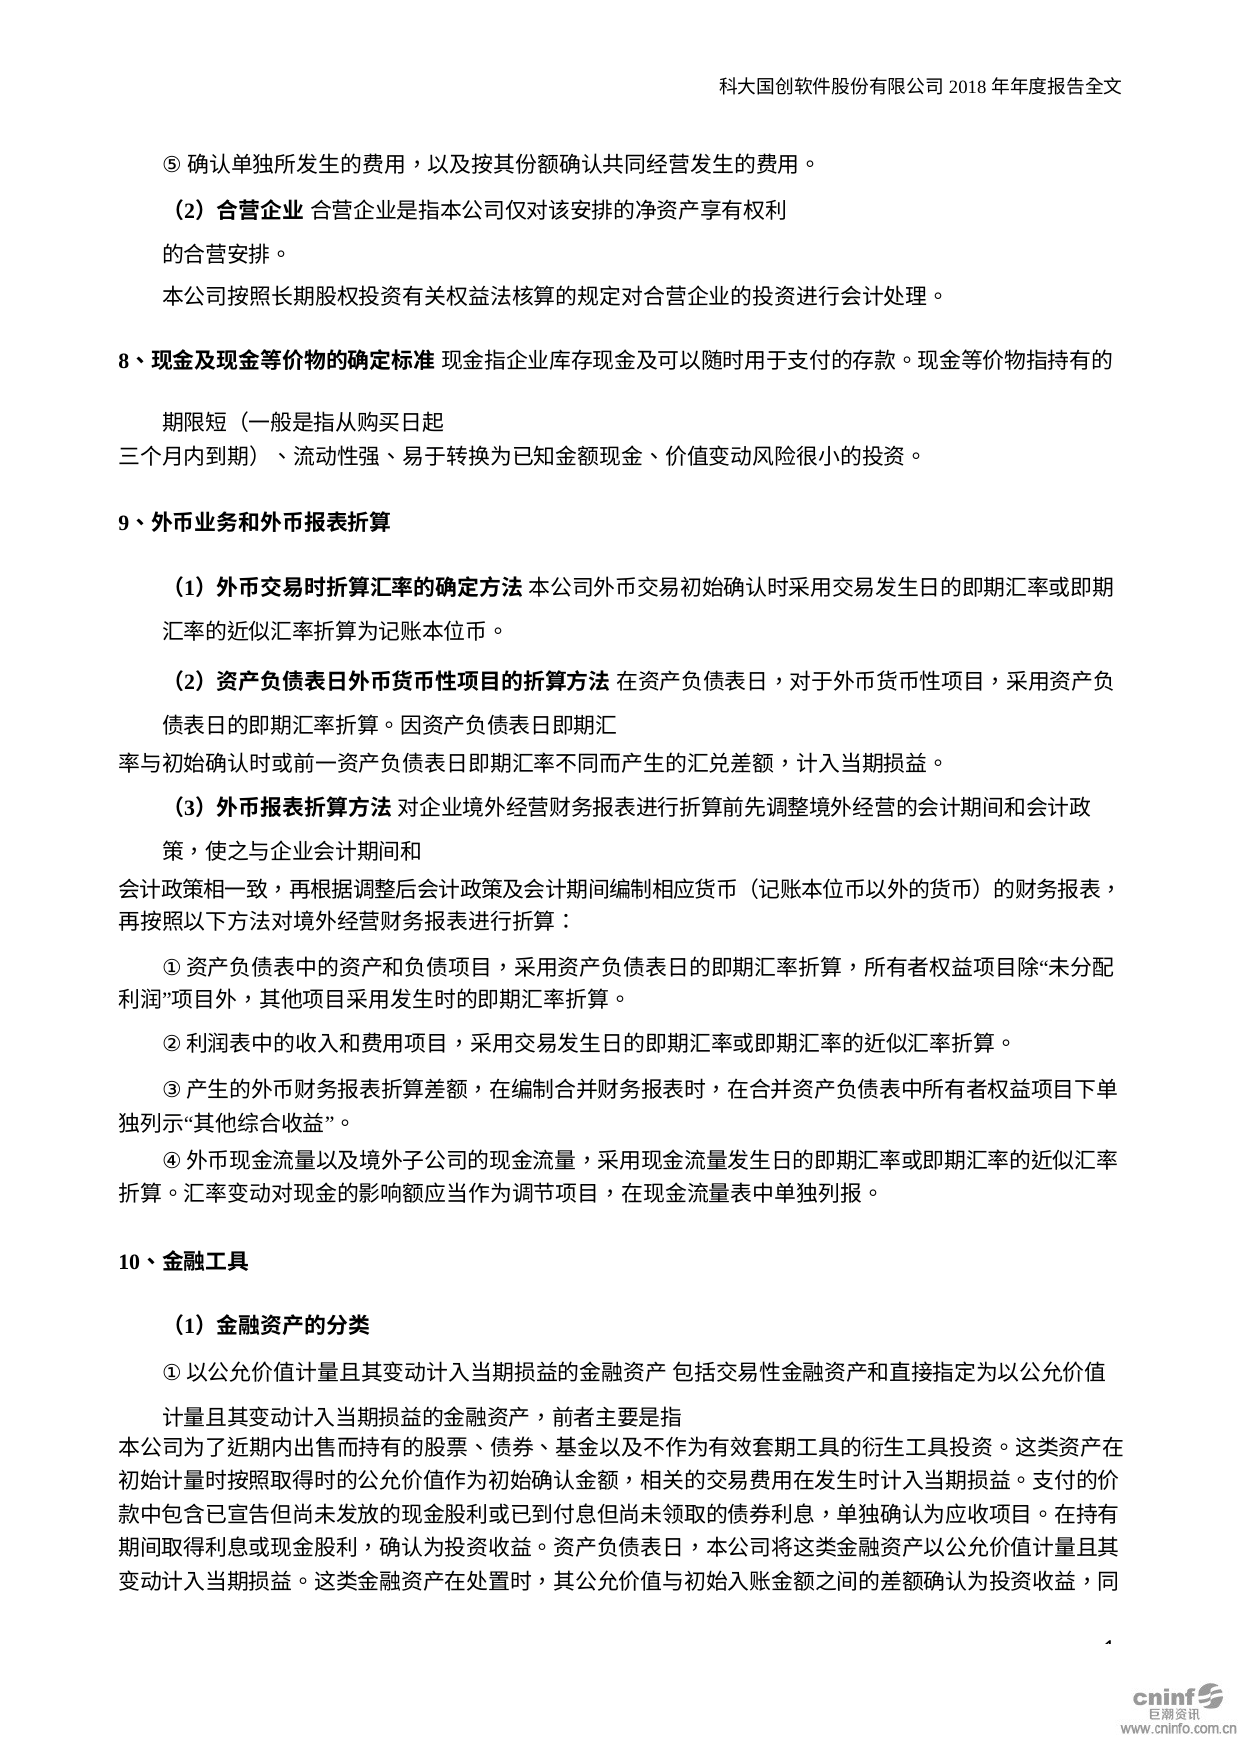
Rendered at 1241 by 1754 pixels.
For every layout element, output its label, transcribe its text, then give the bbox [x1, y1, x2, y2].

text （3）外币报表折算方法 对企业境外经营财务报表进行折算前先调整境外经营的会计期间和会计政策，使之与企业会计期间和 [162, 792, 1122, 866]
text ①以公允价值计量且其变动计入当期损益的金融资产 包括交易性金融资产和直接指定为以公允价值计量且其变动计入当期损益的金融资产，前者主要是指 [162, 1344, 1122, 1434]
text 率与初始确认时或前一资产负债表日即期汇率不同而产生的汇兑差额，计入当期损益。 [118, 754, 1240, 776]
text ②利润表中的收入和费用项目，采用交易发生日的即期汇率或即期汇率的近似汇率折算。 [162, 1028, 1122, 1058]
subtitle （1）金融资产的分类 [162, 1311, 1122, 1340]
subtitle 9、外币业务和外币报表折算 [118, 507, 1240, 537]
text ③产生的外币财务报表折算差额，在编制合并财务报表时，在合并资产负债表中所有者权益项目下单 独列示“其他综合收益”。 [118, 1074, 1122, 1138]
text 本公司按照长期股权投资有关权益法核算的规定对合营企业的投资进行会计处理。 [162, 283, 1122, 309]
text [118, 1465, 1123, 1596]
text 三个月内到期）、流动性强、易于转换为已知金额现金、价值变动风险很小的投资。 [118, 441, 1240, 471]
text 8、现金及现金等价物的确定标准 现金指企业库存现金及可以随时用于支付的存款。现金等价物指持有的期限短（一般是指从购买日起 [118, 312, 1122, 437]
picture [1115, 1680, 1240, 1737]
text （2）资产负债表日外币货币性项目的折算方法 在资产负债表日，对于外币货币性项目，采用资产负债表日的即期汇率折算。因资产负债表日即期汇 [162, 666, 1122, 740]
text ①资产负债表中的资产和负债项目，采用资产负债表日的即期汇率折算，所有者权益项目除“未分配 利润”项目外，其他项目采用发生时的即期汇率折算。 [118, 952, 1122, 1013]
text ④外币现金流量以及境外子公司的现金流量，采用现金流量发生日的即期汇率或即期汇率的近似汇率 折算。汇率变动对现金的影响额应当作为调节项目，在现金流量表中单独列报。 [118, 1145, 1122, 1208]
text 本公司为了近期内出售而持有的股票、债券、基金以及不作为有效套期工具的衍生工具投资。这类资产在 [118, 1434, 1240, 1461]
text 再按照以下方法对境外经营财务报表进行折算： [118, 906, 1240, 936]
text 会计政策相一致，再根据调整后会计政策及会计期间编制相应货币（记账本位币以外的货币）的财务报表， [118, 880, 1240, 902]
subtitle 10、金融工具 [118, 1246, 1240, 1275]
text （1）外币交易时折算汇率的确定方法 本公司外币交易初始确认时采用交易发生日的即期汇率或即期汇率的近似汇率折算为记账本位币。 [162, 572, 1122, 646]
text （2）合营企业 合营企业是指本公司仅对该安排的净资产享有权利的合营安排。 [162, 195, 795, 269]
text ⑤ 确认单独所发生的费用，以及按其份额确认共同经营发生的费用。 [162, 149, 1122, 179]
